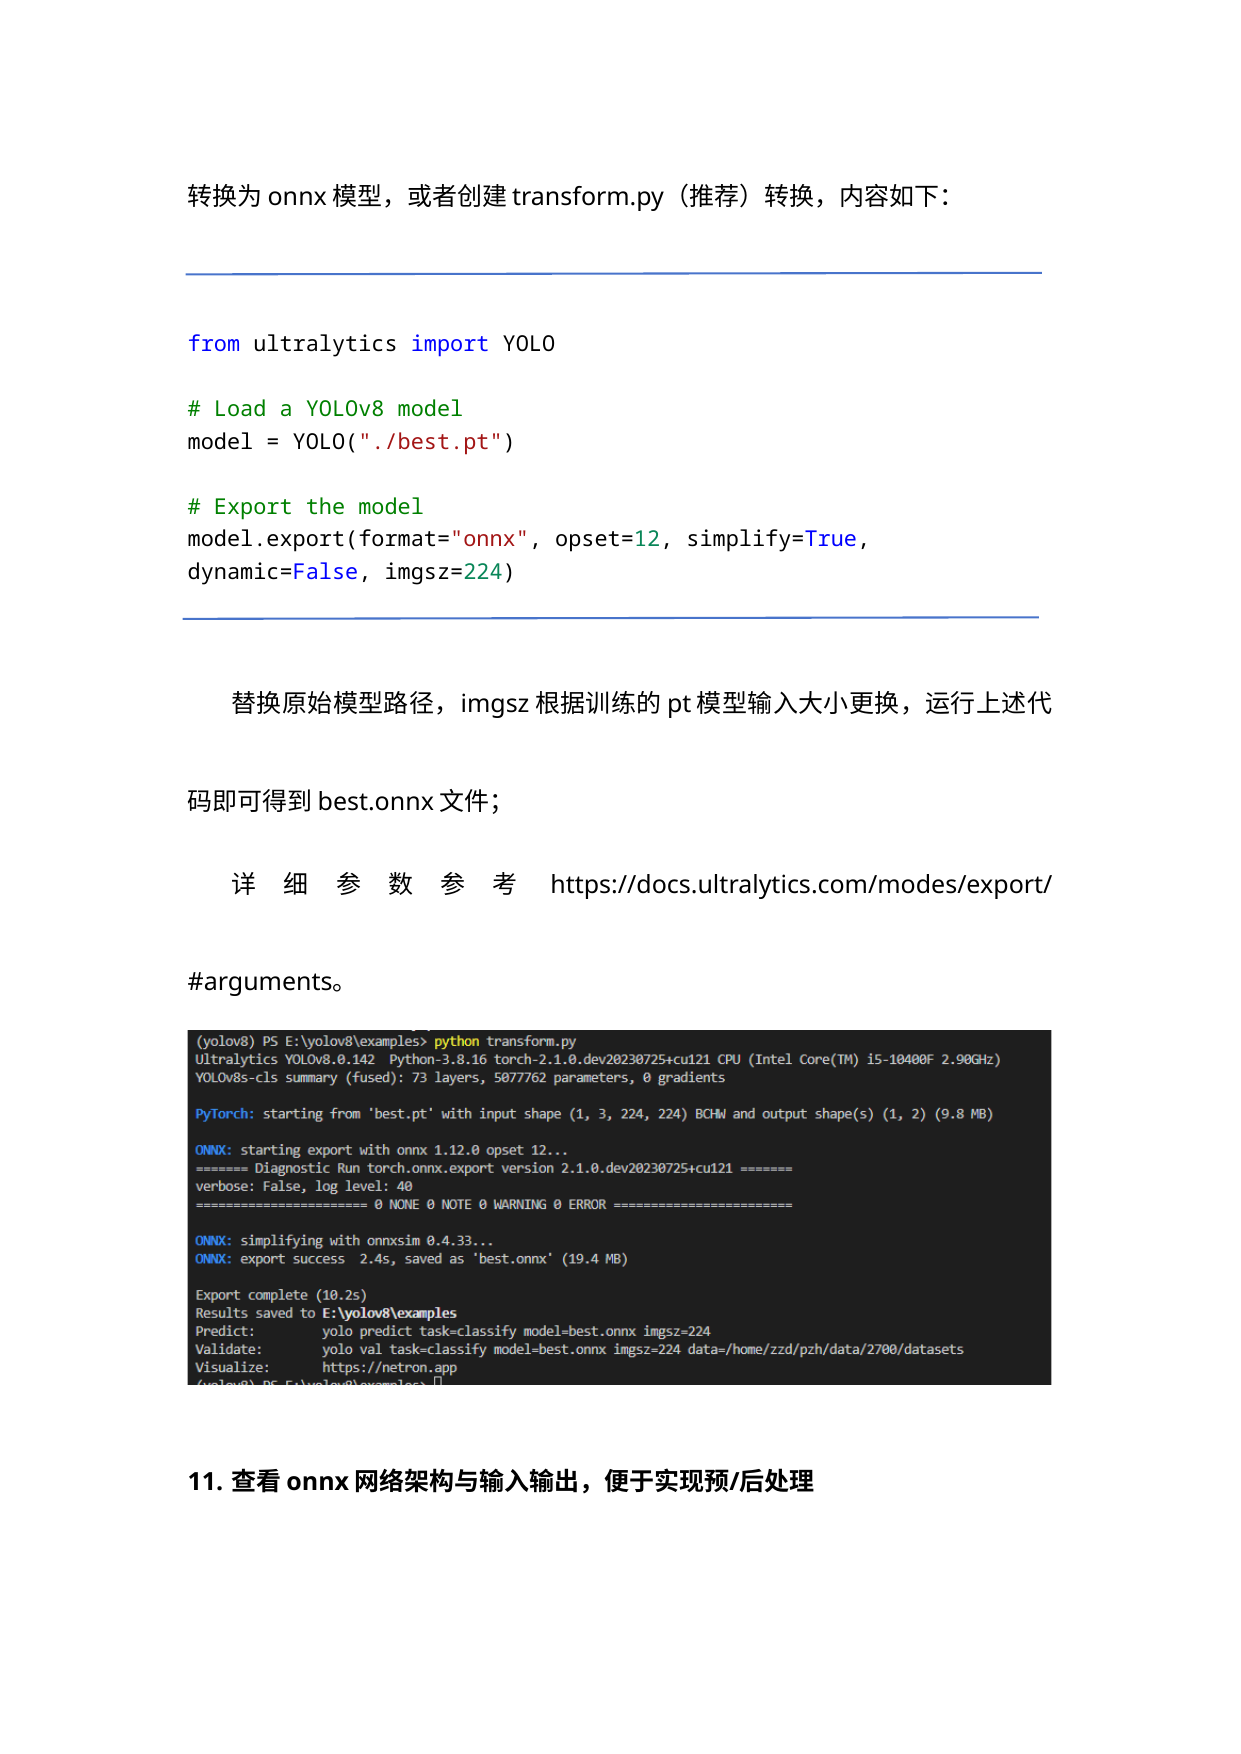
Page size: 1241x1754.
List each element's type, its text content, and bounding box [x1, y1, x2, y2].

list 查看onnx网络架构与输入输出，便于实现预/后处理 [187, 1447, 1053, 1512]
picture [187, 1030, 1052, 1385]
text # Export the model [187, 489, 1053, 522]
text model.export(format="onnx", opset=12, simplify=True, dynamic=False, imgsz=224) [187, 522, 1053, 587]
list 详细参数参考https://docs.ultralytics.com/modes/export/#arguments。 [187, 850, 1053, 1012]
list 需提前配置好conda环境并pip安装yolov8，完成后可使用命令将pt模型转换为onnx模型，或者创建transform.py（推荐）转换，内容如下： [187, 162, 1053, 227]
text model = YOLO("./best.pt") [187, 424, 1053, 457]
list 替换原始模型路径，imgsz根据训练的pt模型输入大小更换，运行上述代码即可得到best.onnx文件； [187, 669, 1053, 832]
text from ultralytics import YOLO [187, 327, 1053, 359]
text # Load a YOLOv8 model [187, 392, 1053, 424]
